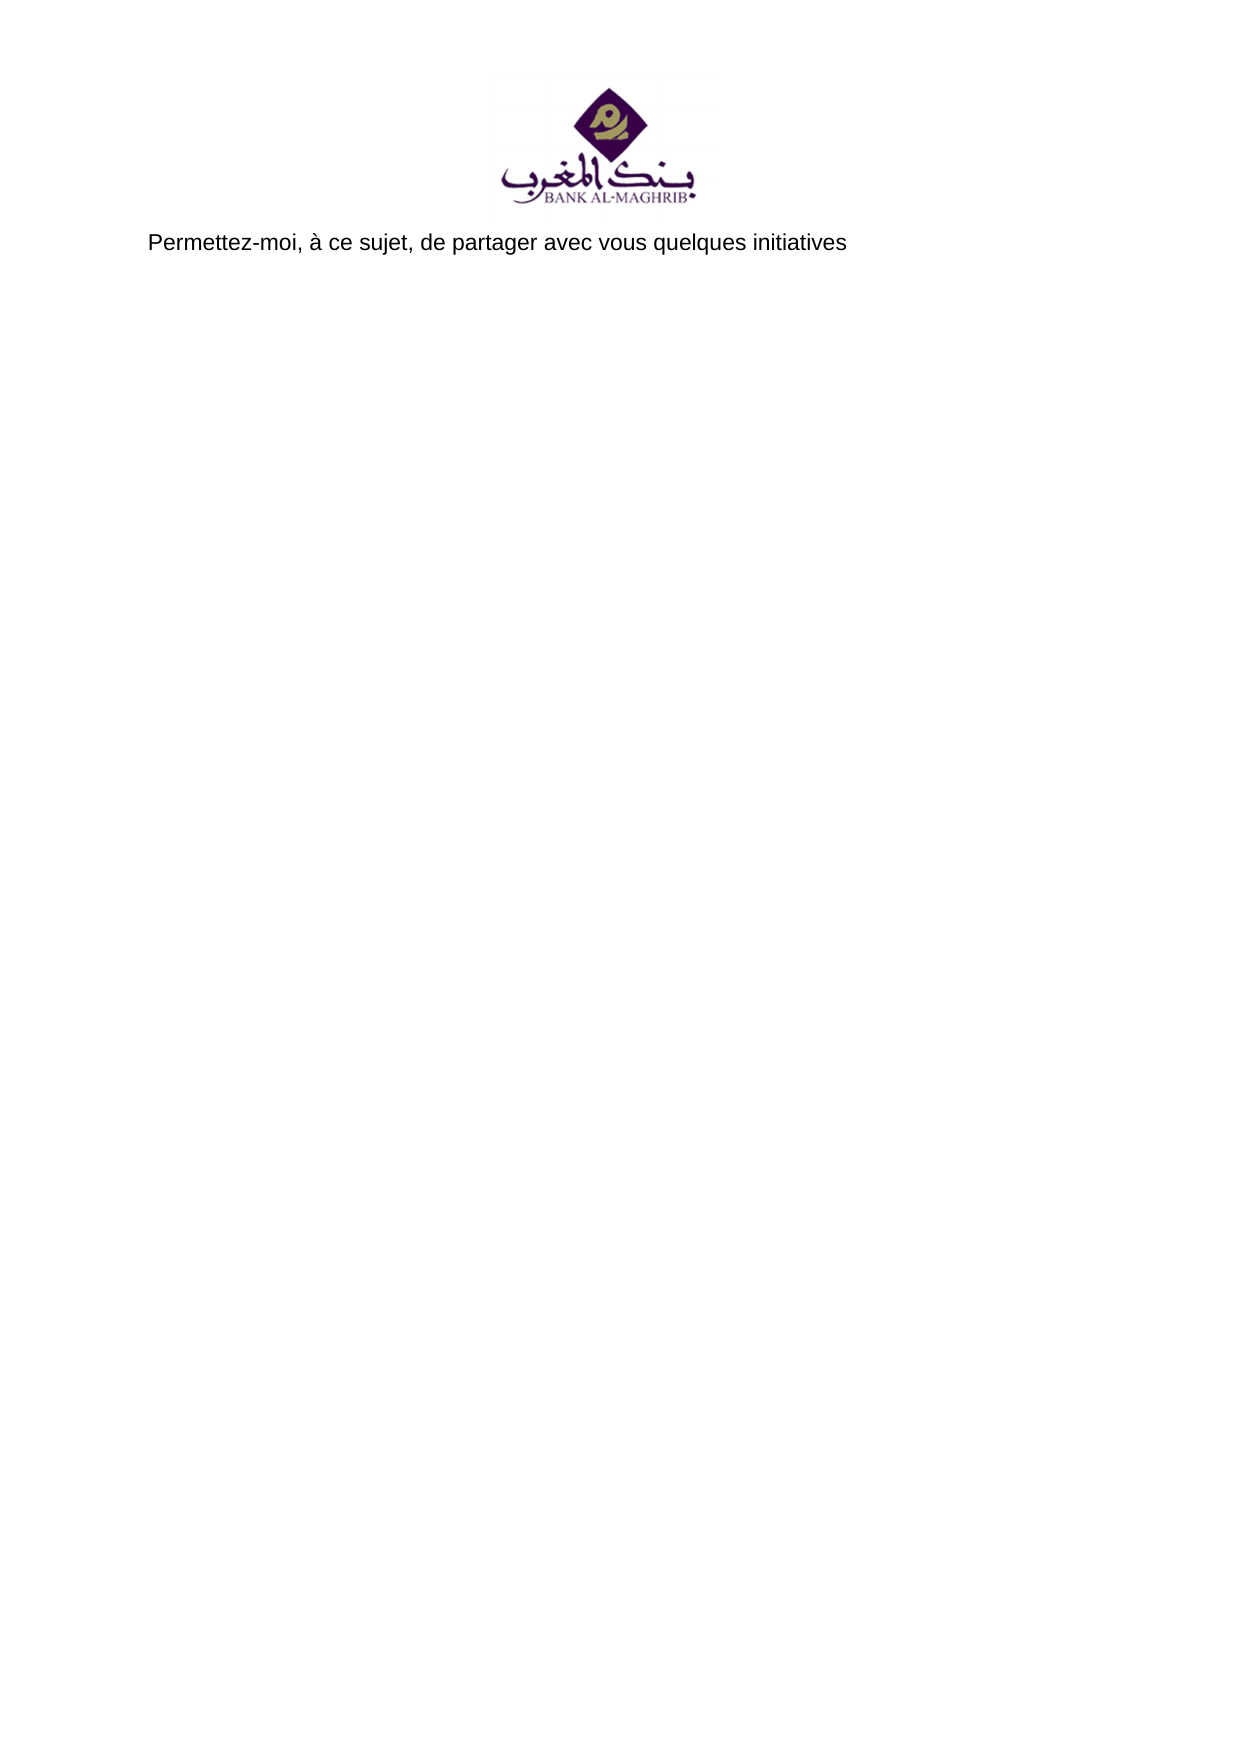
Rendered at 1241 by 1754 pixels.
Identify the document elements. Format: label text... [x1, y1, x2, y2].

text Permettez-moi, à ce sujet, de partager avec vous quelques initiatives [148, 219, 1103, 258]
picture [488, 73, 716, 218]
